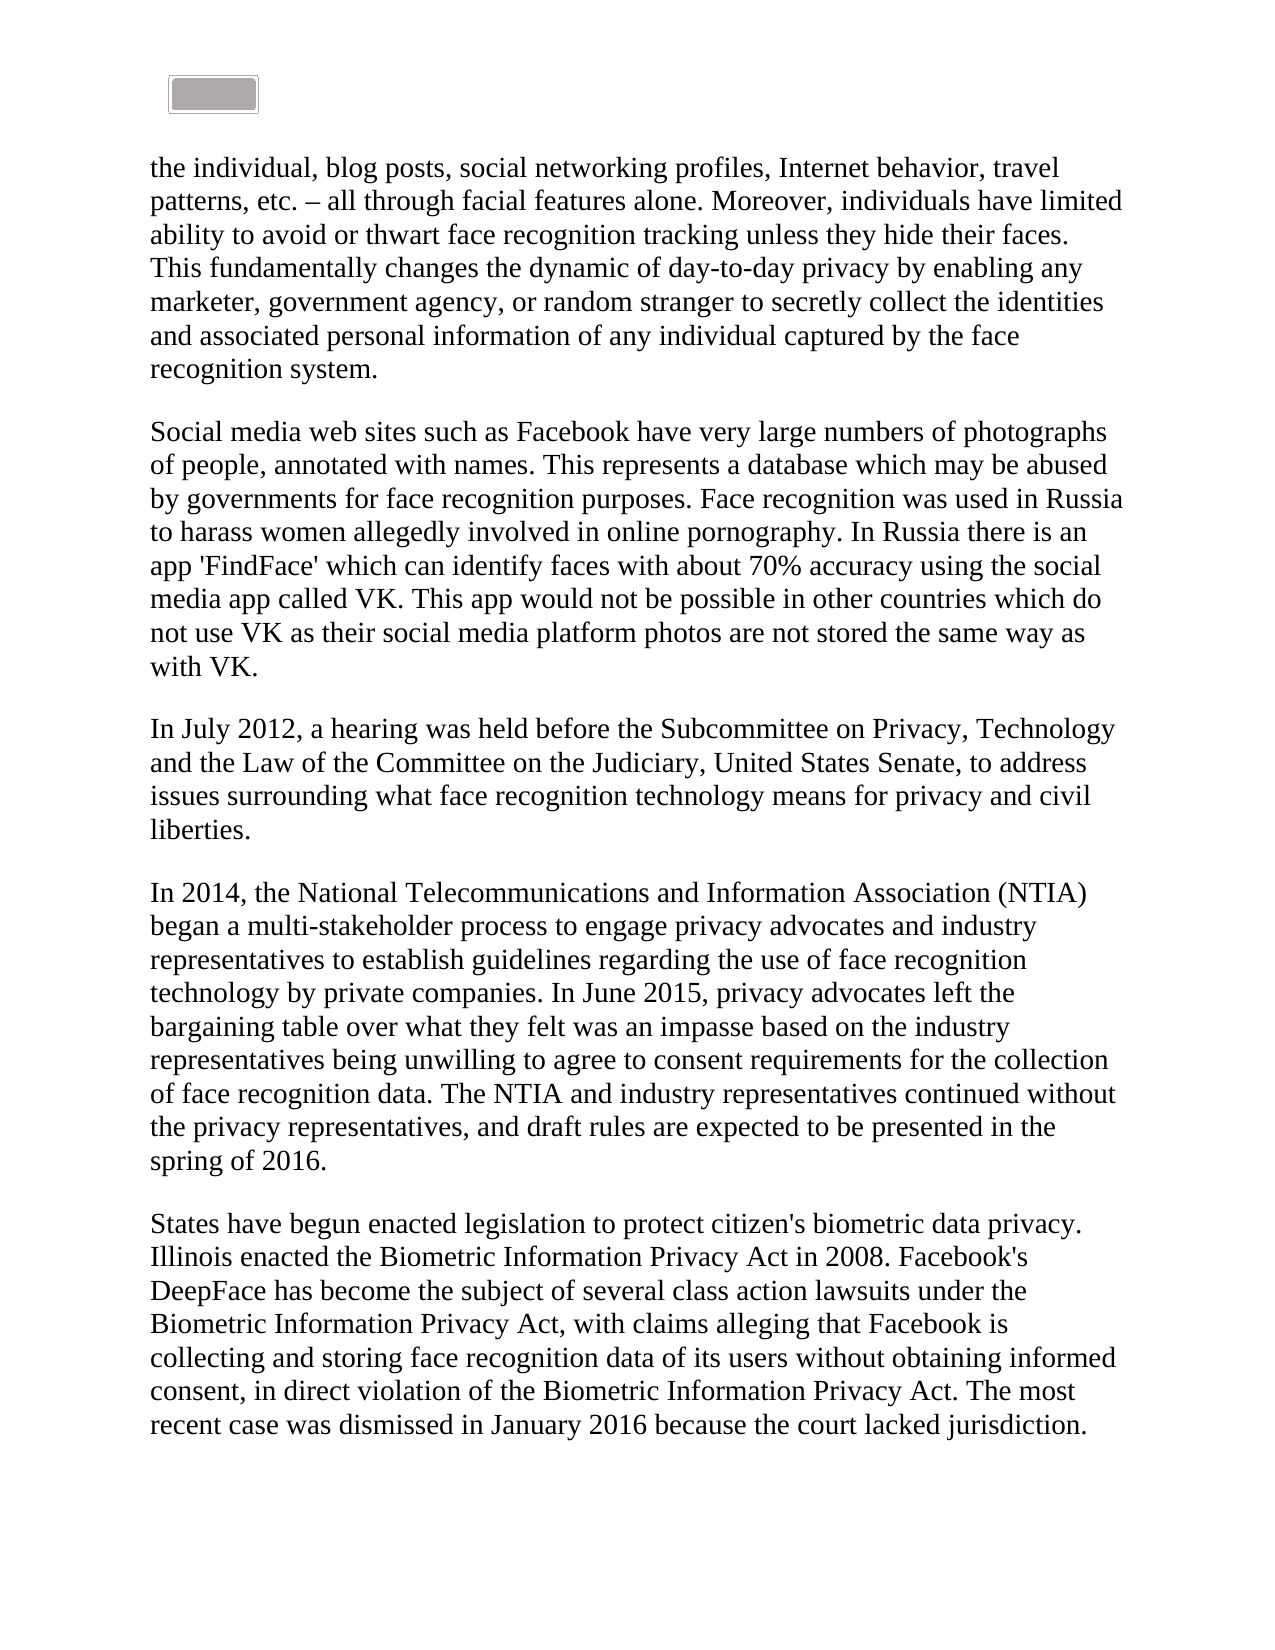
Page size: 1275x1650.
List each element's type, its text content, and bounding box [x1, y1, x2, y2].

text Social media web sites such as Facebook have very large numbers of photographs of people, annotated with names. This represents a database which may be abused by governments for face recognition purposes. Face recognition was used in Russia to harass women allegedly involved in online pornography. In Russia there is an app 'FindFace' which can identify faces with about 70% accuracy using the social media app called VK. This app would not be possible in other countries which do not use VK as their social media platform photos are not stored the same way as with VK. [150, 414, 1125, 682]
text In July 2012, a hearing was held before the Subcommittee on Privacy, Technology and the Law of the Committee on the Judiciary, United States Senate, to address issues surrounding what face recognition technology means for privacy and civil liberties. [150, 711, 1125, 846]
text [150, 1206, 1125, 1441]
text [150, 150, 1125, 385]
text In 2014, the National Telecommunications and Information Association (NTIA) began a multi-stakeholder process to engage privacy advocates and industry representatives to establish guidelines regarding the use of face recognition technology by private companies. In June 2015, privacy advocates left the bargaining table over what they felt was an impasse based on the industry representatives being unwilling to agree to consent requirements for the collection of face recognition data. The NTIA and industry representatives continued without the privacy representatives, and draft rules are expected to be presented in the spring of 2016. [150, 875, 1125, 1177]
